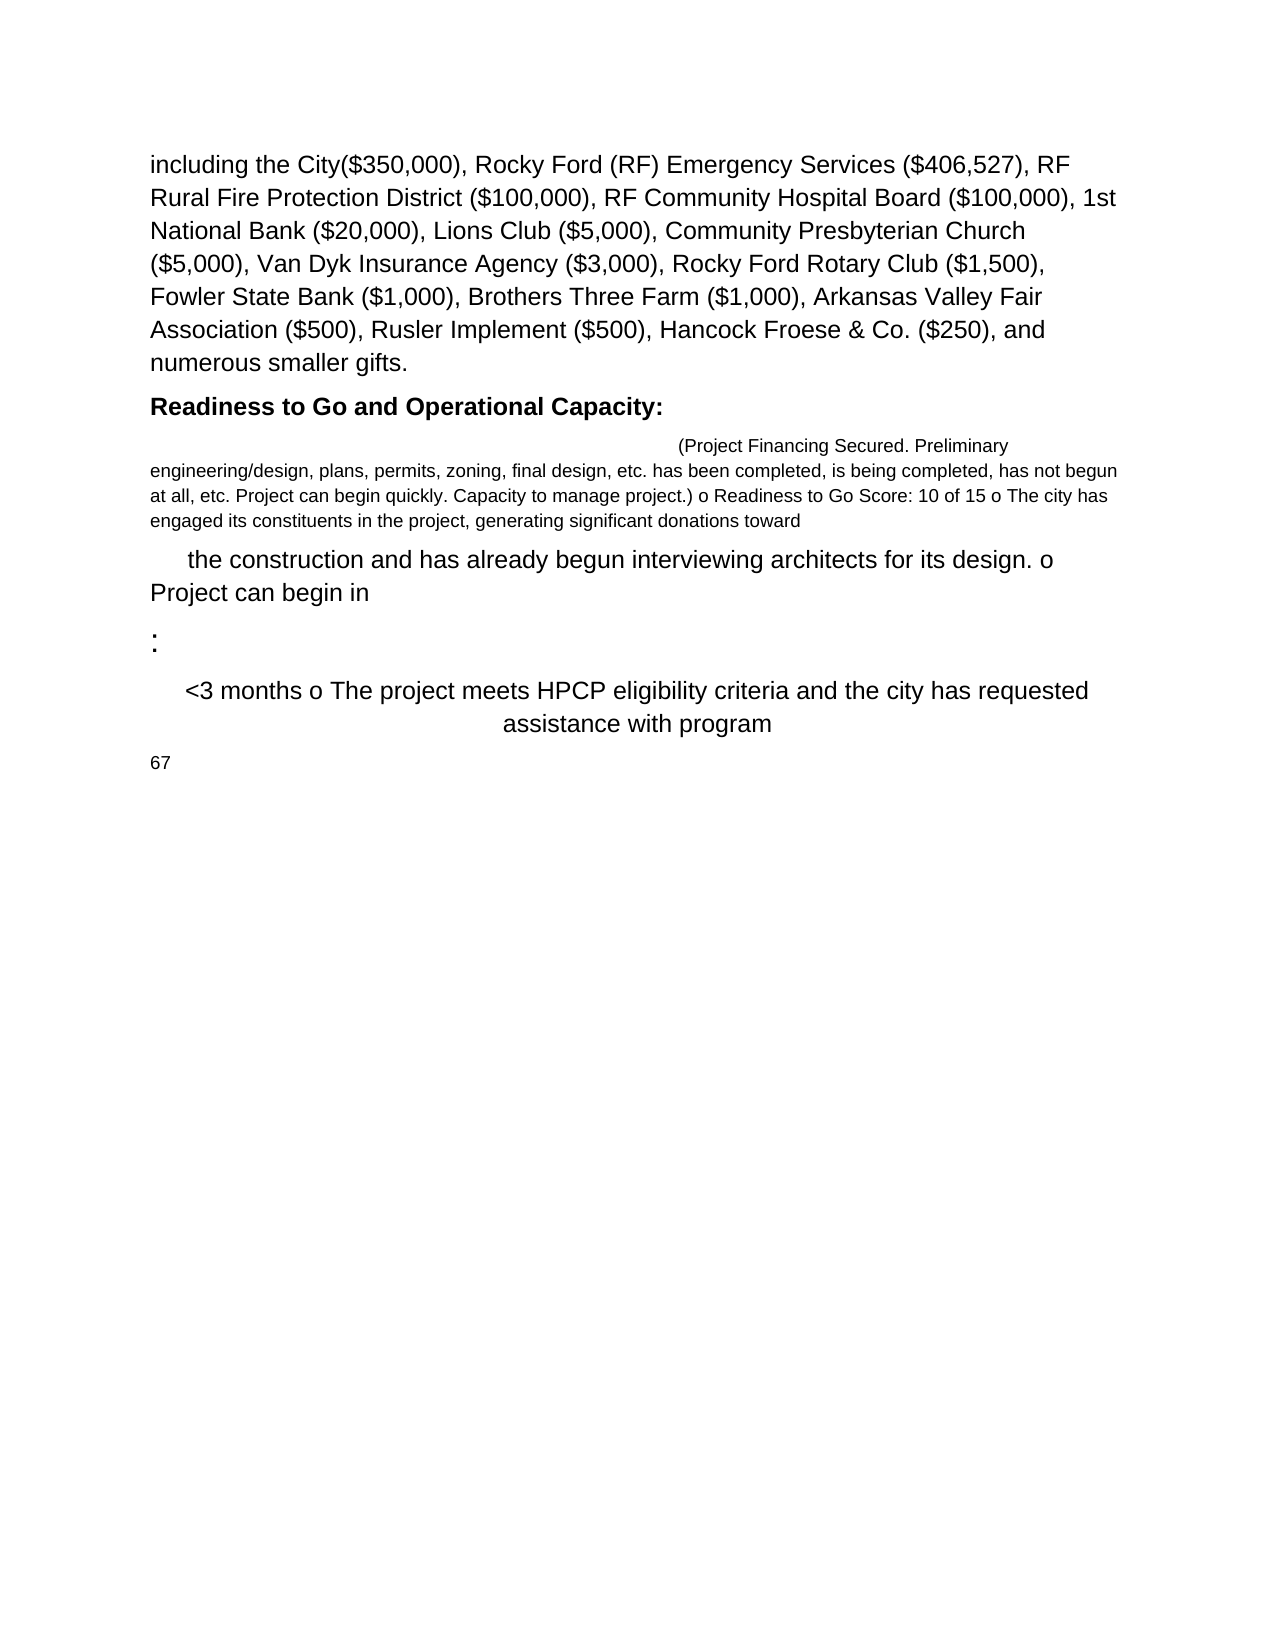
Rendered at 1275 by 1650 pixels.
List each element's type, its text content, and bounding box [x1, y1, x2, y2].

text Readiness to Go and Operational Capacity: [150, 392, 1125, 420]
text : [150, 621, 1125, 659]
text 67 [150, 752, 1125, 774]
text the construction and has already begun interviewing architects for its design. o Project can begin in [150, 544, 1125, 606]
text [150, 150, 1125, 377]
text (Project Financing Secured. Preliminary engineering/design, plans, permits, zoning, final design, etc. has been completed, is being completed, has not begun at all, etc. Project can begin quickly. Capacity to manage project.) o Readiness to Go Score: 10 of 15 o The city has engaged its constituents in the project, generating significant donations toward [150, 435, 1125, 531]
text <3 months o The project meets HPCP eligibility criteria and the city has requested assistance with program [150, 676, 1125, 737]
